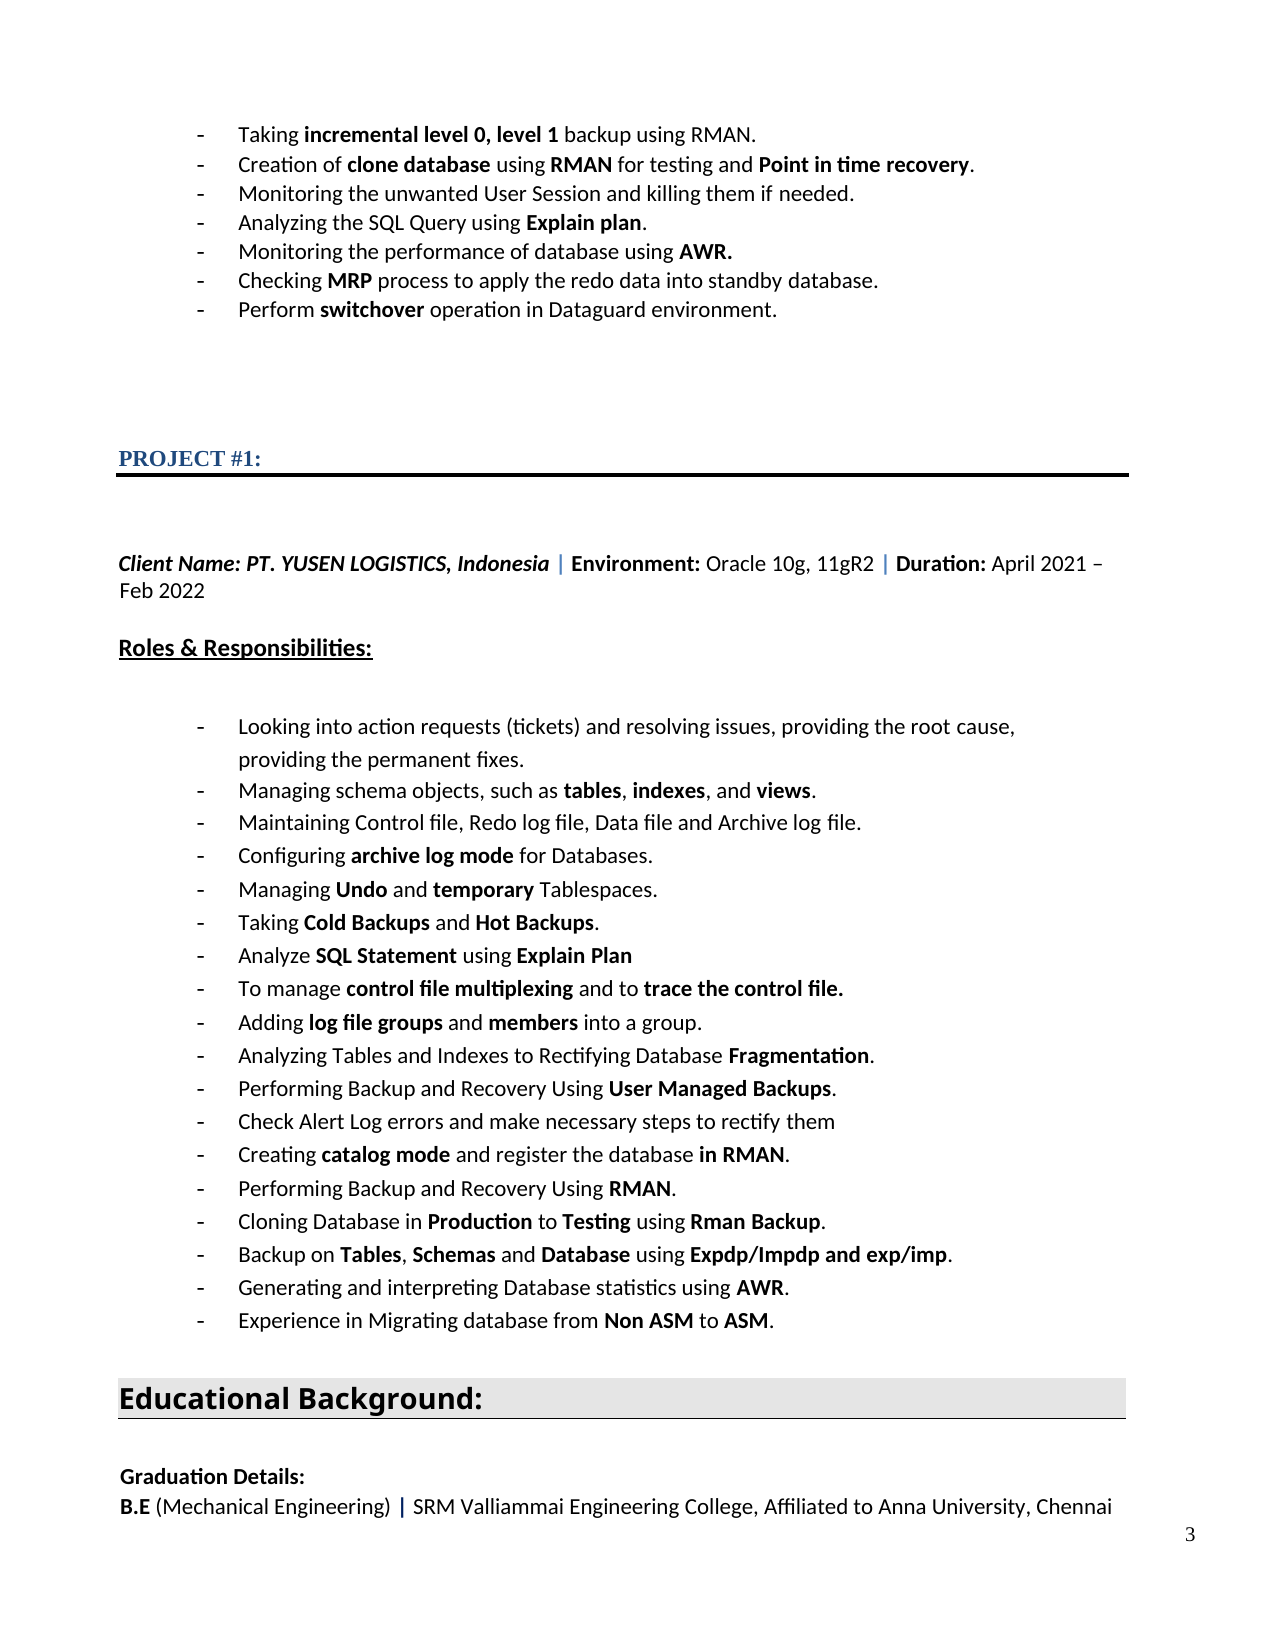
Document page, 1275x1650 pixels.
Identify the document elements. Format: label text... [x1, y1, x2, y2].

list Analyze SQL Statement using Explain Plan [194, 941, 1126, 970]
list Taking incremental level 0, level 1 backup using RMAN. [194, 121, 1126, 150]
list Performing Backup and Recovery Using RMAN. [194, 1174, 1126, 1203]
list Analyzing Tables and Indexes to Rectifying Database Fragmentation. [194, 1041, 1126, 1070]
list Experience in Migrating database from Non ASM to ASM. [194, 1306, 1126, 1336]
list Creating catalog mode and register the database in RMAN. [194, 1141, 1126, 1170]
list Configuring archive log mode for Databases. [194, 842, 1126, 871]
list Taking Cold Backups and Hot Backups. [194, 908, 1126, 937]
list Generating and interpreting Database statistics using AWR. [194, 1273, 1126, 1302]
list Adding log file groups and members into a group. [194, 1008, 1126, 1037]
list Managing schema objects, such as tables, indexes, and views. [194, 777, 1126, 804]
list Managing Undo and temporary Tablespaces. [194, 875, 1126, 904]
list Checking MRP process to apply the redo data into standby database. [194, 266, 1126, 296]
text Client Name: PT. YUSEN LOGISTICS, Indonesia | Environment: Oracle 10g, 11gR2 | Duration: April 2021 – Feb 2022 [118, 549, 1127, 604]
text B.E (Mechanical Engineering) | SRM Valliammai Engineering College, Affiliated to Anna University, Chennai [120, 1492, 1126, 1520]
text PROJECT #1: [118, 446, 1126, 472]
list Backup on Tables, Schemas and Database using Expdp/Impdp and exp/imp. [194, 1240, 1126, 1269]
list Monitoring the unwanted User Session and killing them if needed. [194, 179, 1126, 208]
list Monitoring the performance of database using AWR. [194, 237, 1126, 266]
list Check Alert Log errors and make necessary steps to rectify them [194, 1107, 1126, 1136]
list Looking into action requests (tickets) and resolving issues, providing the root cause, providing the permanent fixes. [194, 712, 1021, 773]
list Creation of clone database using RMAN for testing and Point in time recovery. [194, 150, 1126, 179]
list Cloning Database in Production to Testing using Rman Backup. [194, 1207, 1126, 1236]
text Graduation Details: [120, 1462, 1126, 1490]
list Analyzing the SQL Query using Explain plan. [194, 208, 1126, 237]
list Perform switchover operation in Dataguard environment. [194, 296, 1126, 325]
list Performing Backup and Recovery Using User Managed Backups. [194, 1074, 1126, 1103]
list To manage control file multiplexing and to trace the control file. [194, 974, 1126, 1004]
text Roles & Responsibilities: [118, 632, 1126, 663]
list Maintaining Control file, Redo log file, Data file and Archive log file. [194, 808, 1126, 838]
text Educational Background: [118, 1378, 1126, 1418]
